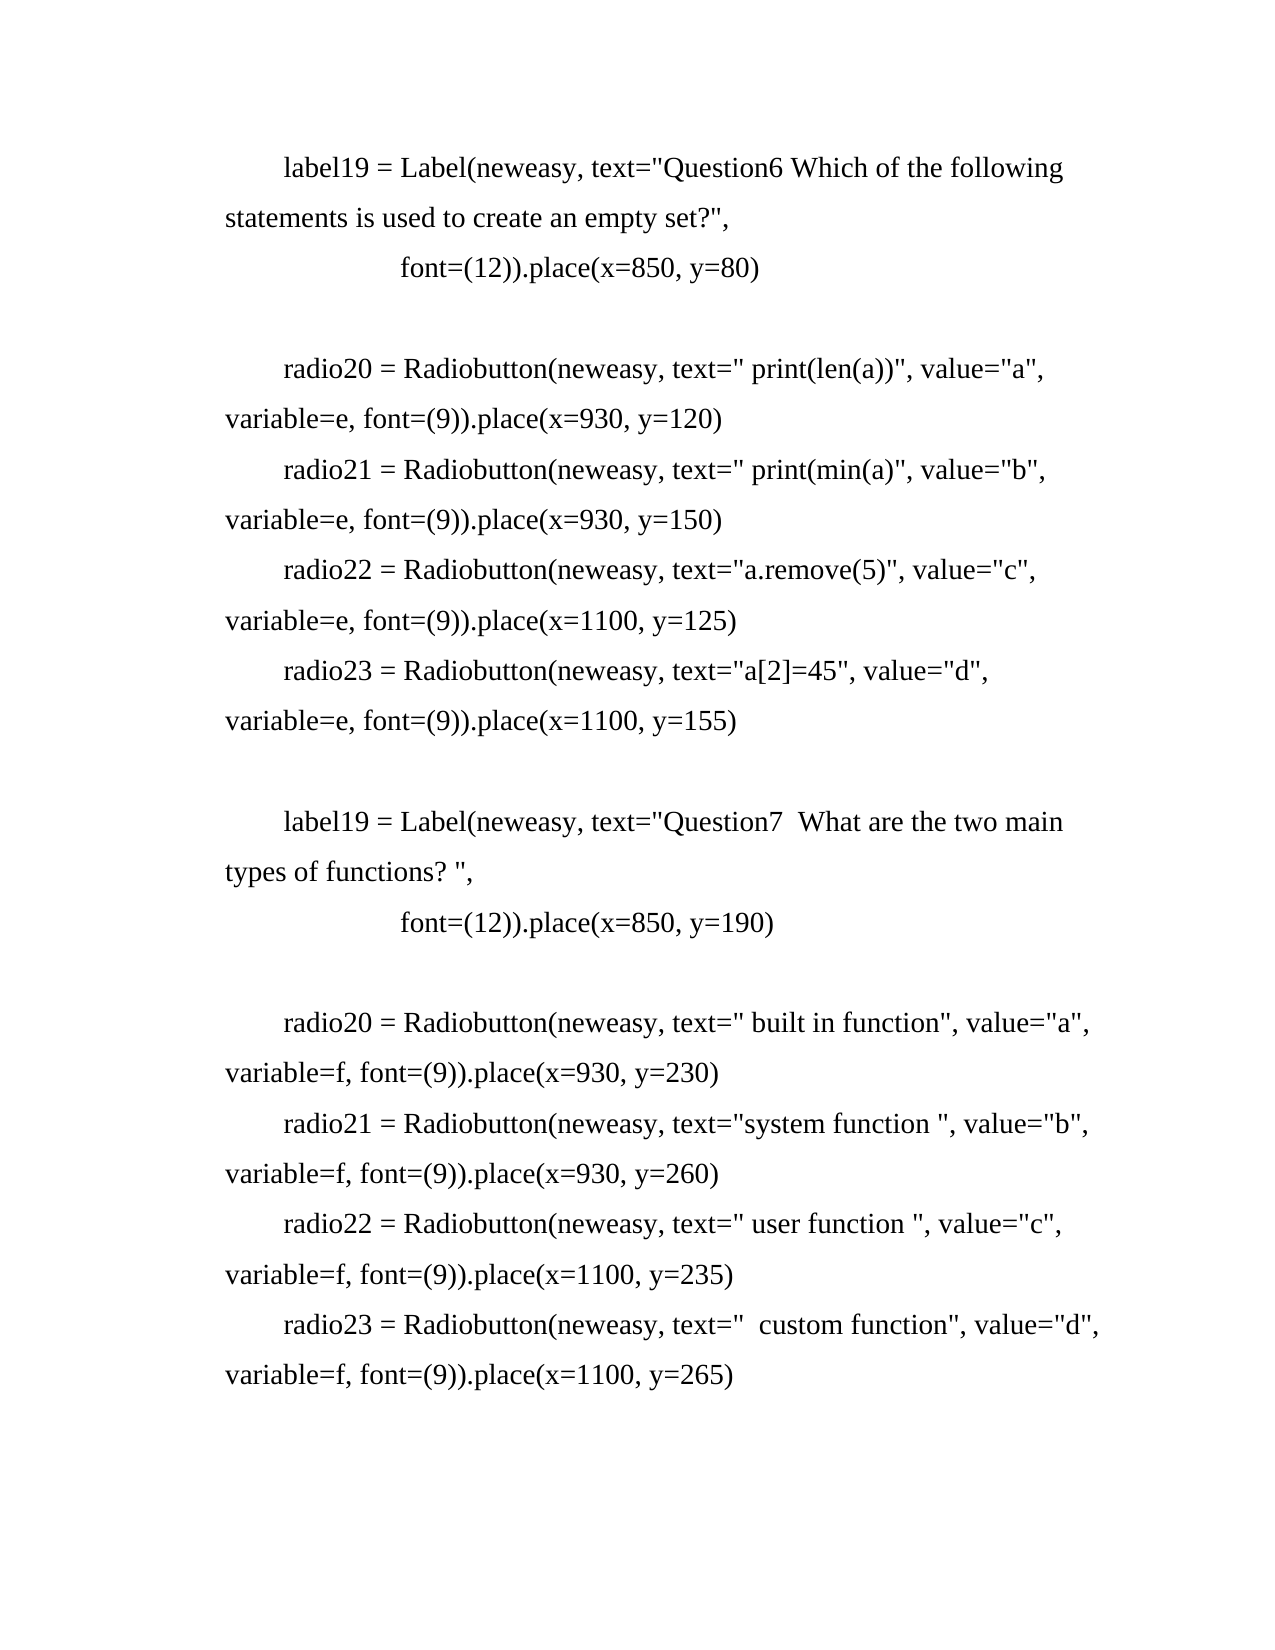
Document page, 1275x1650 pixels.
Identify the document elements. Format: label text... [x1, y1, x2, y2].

list label19 = Label(neweasy, text="Question6 Which of the following statements is used to create an empty set?", [225, 150, 1125, 234]
list radio22 = Radiobutton(neweasy, text=" user function ", value="c", variable=f, font=(9)).place(x=1100, y=235) [225, 1207, 1125, 1290]
list radio21 = Radiobutton(neweasy, text="system function ", value="b", variable=f, font=(9)).place(x=930, y=260) [225, 1106, 1125, 1190]
list radio22 = Radiobutton(neweasy, text="a.remove(5)", value="c", variable=e, font=(9)).place(x=1100, y=125) [225, 552, 1125, 636]
list radio23 = Radiobutton(neweasy, text="a[2]=45", value="d", variable=e, font=(9)).place(x=1100, y=155) [225, 653, 1125, 737]
list radio20 = Radiobutton(neweasy, text=" print(len(a))", value="a", variable=e, font=(9)).place(x=930, y=120) [225, 351, 1125, 435]
list radio21 = Radiobutton(neweasy, text=" print(min(a)", value="b", variable=e, font=(9)).place(x=930, y=150) [225, 452, 1125, 536]
list font=(12)).place(x=850, y=190) [225, 905, 1125, 938]
list font=(12)).place(x=850, y=80) [225, 251, 1125, 284]
list label19 = Label(neweasy, text="Question7 What are the two main types of functions? ", [225, 804, 1125, 888]
list radio23 = Radiobutton(neweasy, text=" custom function", value="d", variable=f, font=(9)).place(x=1100, y=265) [225, 1307, 1125, 1391]
list radio20 = Radiobutton(neweasy, text=" built in function", value="a", variable=f, font=(9)).place(x=930, y=230) [225, 1005, 1125, 1089]
